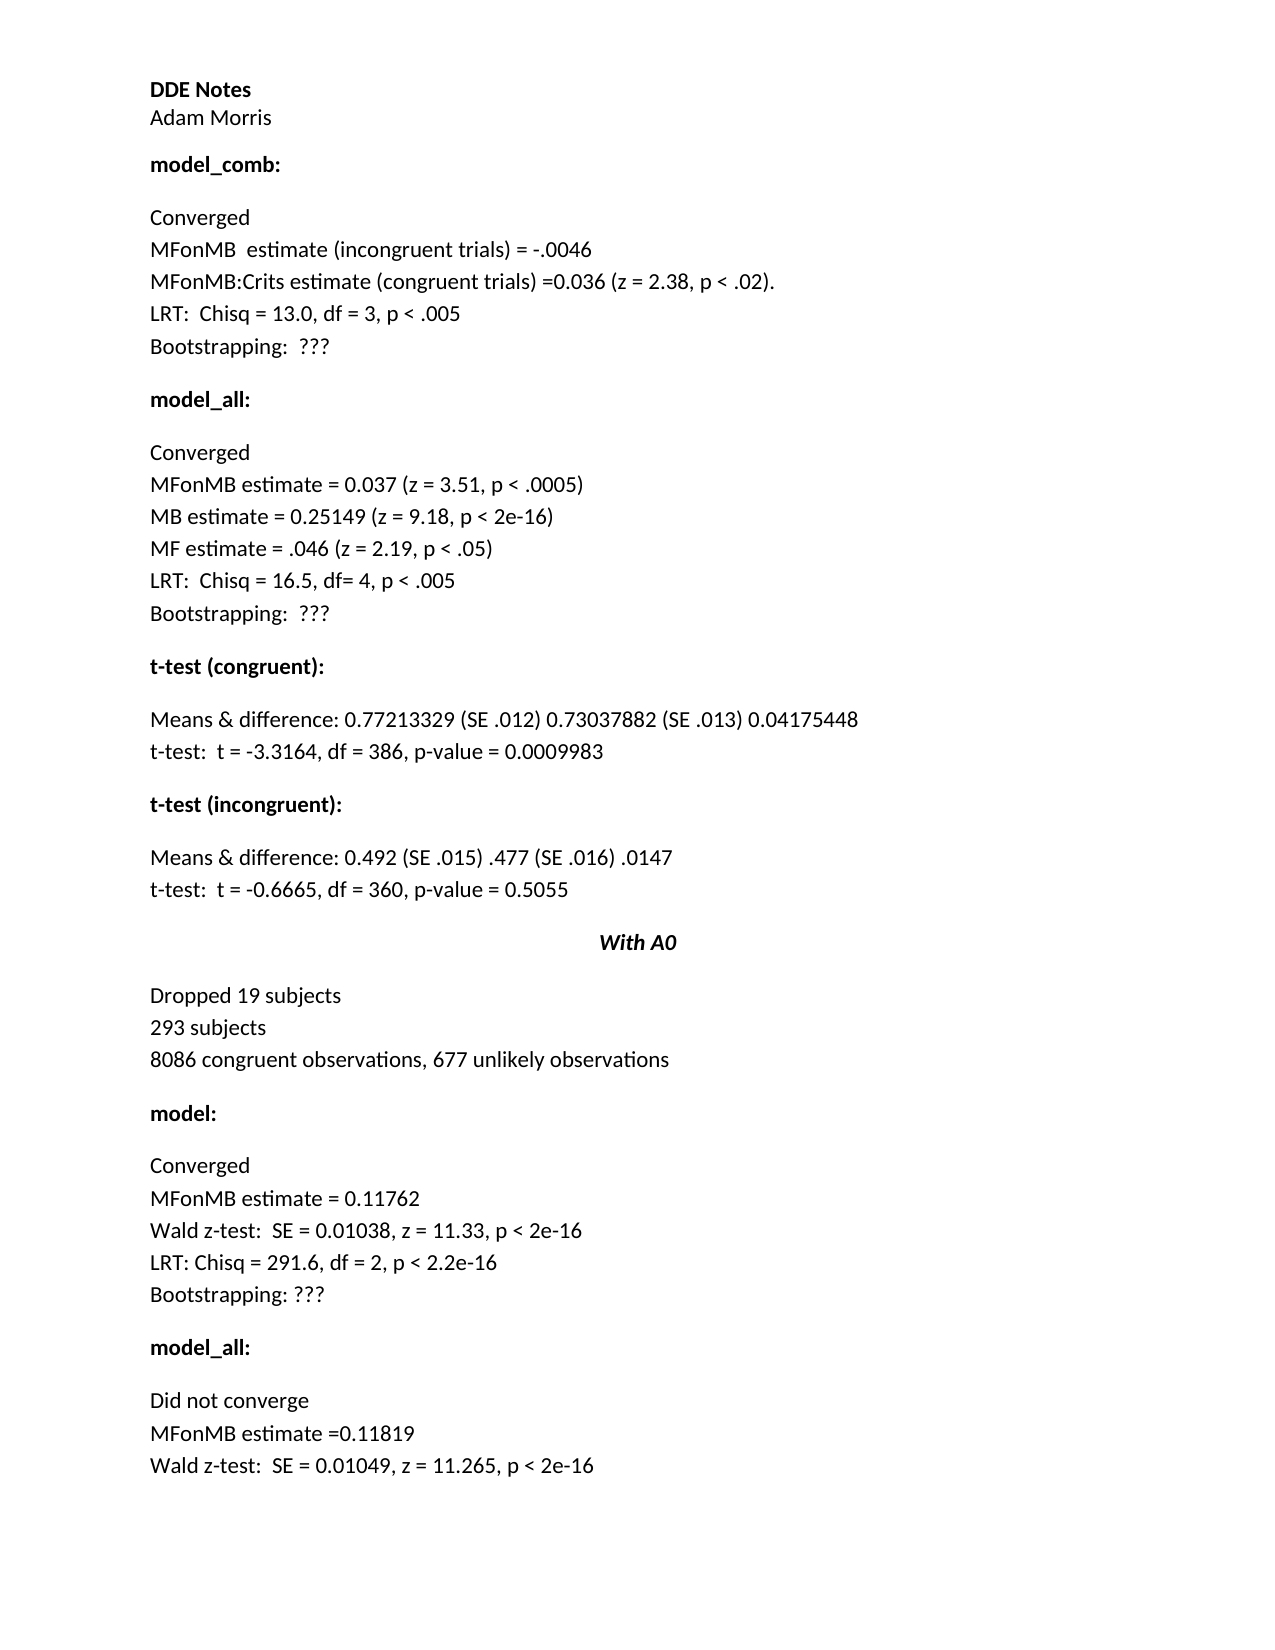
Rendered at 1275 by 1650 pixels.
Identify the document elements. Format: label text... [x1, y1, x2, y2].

text With A0 [150, 928, 1125, 956]
text model_comb: [150, 150, 1125, 178]
text t-test (incongruent): [150, 790, 1125, 818]
text Converged MFonMB estimate (incongruent trials) = -.0046 MFonMB:Crits estimate (congruent trials) =0.036 (z = 2.38, p < .02). LRT: Chisq = 13.0, df = 3, p < .005 Bootstrapping: ??? [150, 203, 1125, 360]
text Means & difference: 0.77213329 (SE .012) 0.73037882 (SE .013) 0.04175448 t-test: t = -3.3164, df = 386, p-value = 0.0009983 [150, 705, 1125, 765]
text Dropped 19 subjects 293 subjects 8086 congruent observations, 677 unlikely observations [150, 981, 1125, 1074]
text t-test (congruent): [150, 652, 1125, 680]
text model: [150, 1099, 1125, 1127]
text Means & difference: 0.492 (SE .015) .477 (SE .016) .0147 t-test: t = -0.6665, df = 360, p-value = 0.5055 [150, 843, 1125, 903]
text Converged MFonMB estimate = 0.11762 Wald z-test: SE = 0.01038, z = 11.33, p < 2e-16 LRT: Chisq = 291.6, df = 2, p < 2.2e-16 Bootstrapping: ??? [150, 1152, 1125, 1308]
text model_all: [150, 385, 1125, 413]
text Converged MFonMB estimate = 0.037 (z = 3.51, p < .0005) MB estimate = 0.25149 (z = 9.18, p < 2e-16) MF estimate = .046 (z = 2.19, p < .05) LRT: Chisq = 16.5, df= 4, p < .005 Bootstrapping: ??? [150, 438, 1125, 627]
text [150, 1386, 1125, 1479]
text model_all: [150, 1333, 1125, 1361]
